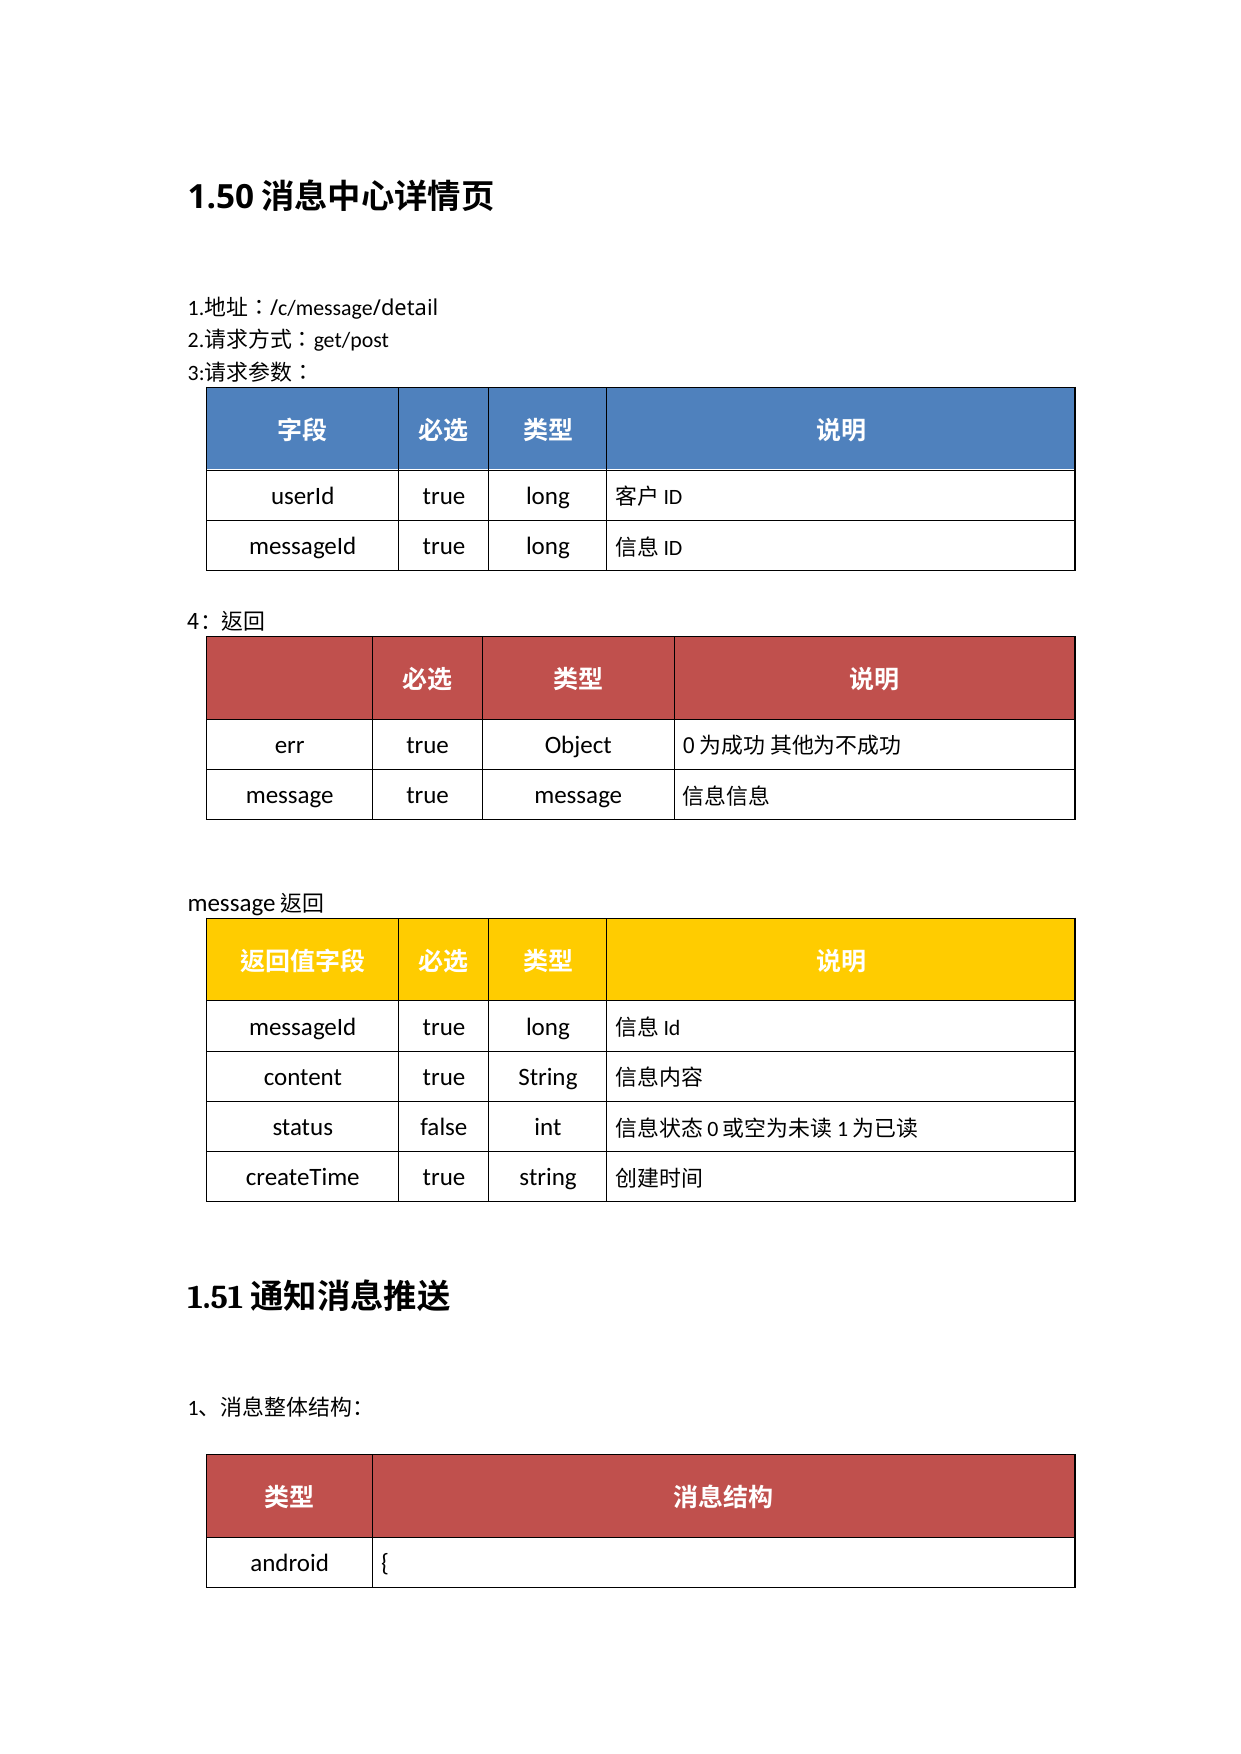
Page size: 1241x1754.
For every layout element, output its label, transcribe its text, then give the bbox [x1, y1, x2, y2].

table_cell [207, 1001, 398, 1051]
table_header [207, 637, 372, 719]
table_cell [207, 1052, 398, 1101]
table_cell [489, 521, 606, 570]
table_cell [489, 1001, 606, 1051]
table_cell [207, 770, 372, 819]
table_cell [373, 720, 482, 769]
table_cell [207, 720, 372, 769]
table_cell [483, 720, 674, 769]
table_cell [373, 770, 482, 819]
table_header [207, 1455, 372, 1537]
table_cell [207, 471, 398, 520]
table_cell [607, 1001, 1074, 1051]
text 4：返回 [187, 603, 1053, 636]
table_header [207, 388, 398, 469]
subtitle 1.50消息中心详情页 [187, 162, 1053, 227]
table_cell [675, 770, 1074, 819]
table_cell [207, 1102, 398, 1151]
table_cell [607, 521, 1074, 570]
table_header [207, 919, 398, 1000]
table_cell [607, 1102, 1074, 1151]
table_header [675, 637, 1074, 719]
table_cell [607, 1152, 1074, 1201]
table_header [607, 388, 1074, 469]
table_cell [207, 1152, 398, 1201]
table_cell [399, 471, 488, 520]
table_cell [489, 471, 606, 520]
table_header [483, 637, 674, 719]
text 1.地址：/c/message/detail [187, 289, 1053, 322]
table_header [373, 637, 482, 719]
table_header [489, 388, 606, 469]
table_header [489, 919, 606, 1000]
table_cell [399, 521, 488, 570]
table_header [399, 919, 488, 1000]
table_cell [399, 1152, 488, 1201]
text 1、消息整体结构： [187, 1389, 1053, 1422]
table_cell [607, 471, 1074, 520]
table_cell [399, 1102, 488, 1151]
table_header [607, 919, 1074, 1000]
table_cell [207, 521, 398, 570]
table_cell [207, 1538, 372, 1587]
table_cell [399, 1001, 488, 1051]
text message返回 [187, 885, 1053, 918]
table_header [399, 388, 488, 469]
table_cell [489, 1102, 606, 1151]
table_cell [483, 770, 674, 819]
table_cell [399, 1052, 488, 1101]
subtitle 1.51 通知消息推送 [187, 1262, 1053, 1327]
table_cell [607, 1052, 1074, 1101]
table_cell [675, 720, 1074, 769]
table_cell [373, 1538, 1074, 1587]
text 2.请求方式：get/post [187, 322, 1053, 354]
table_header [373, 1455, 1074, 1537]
text 3:请求参数： [187, 354, 1053, 387]
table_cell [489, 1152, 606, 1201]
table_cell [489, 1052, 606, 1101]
